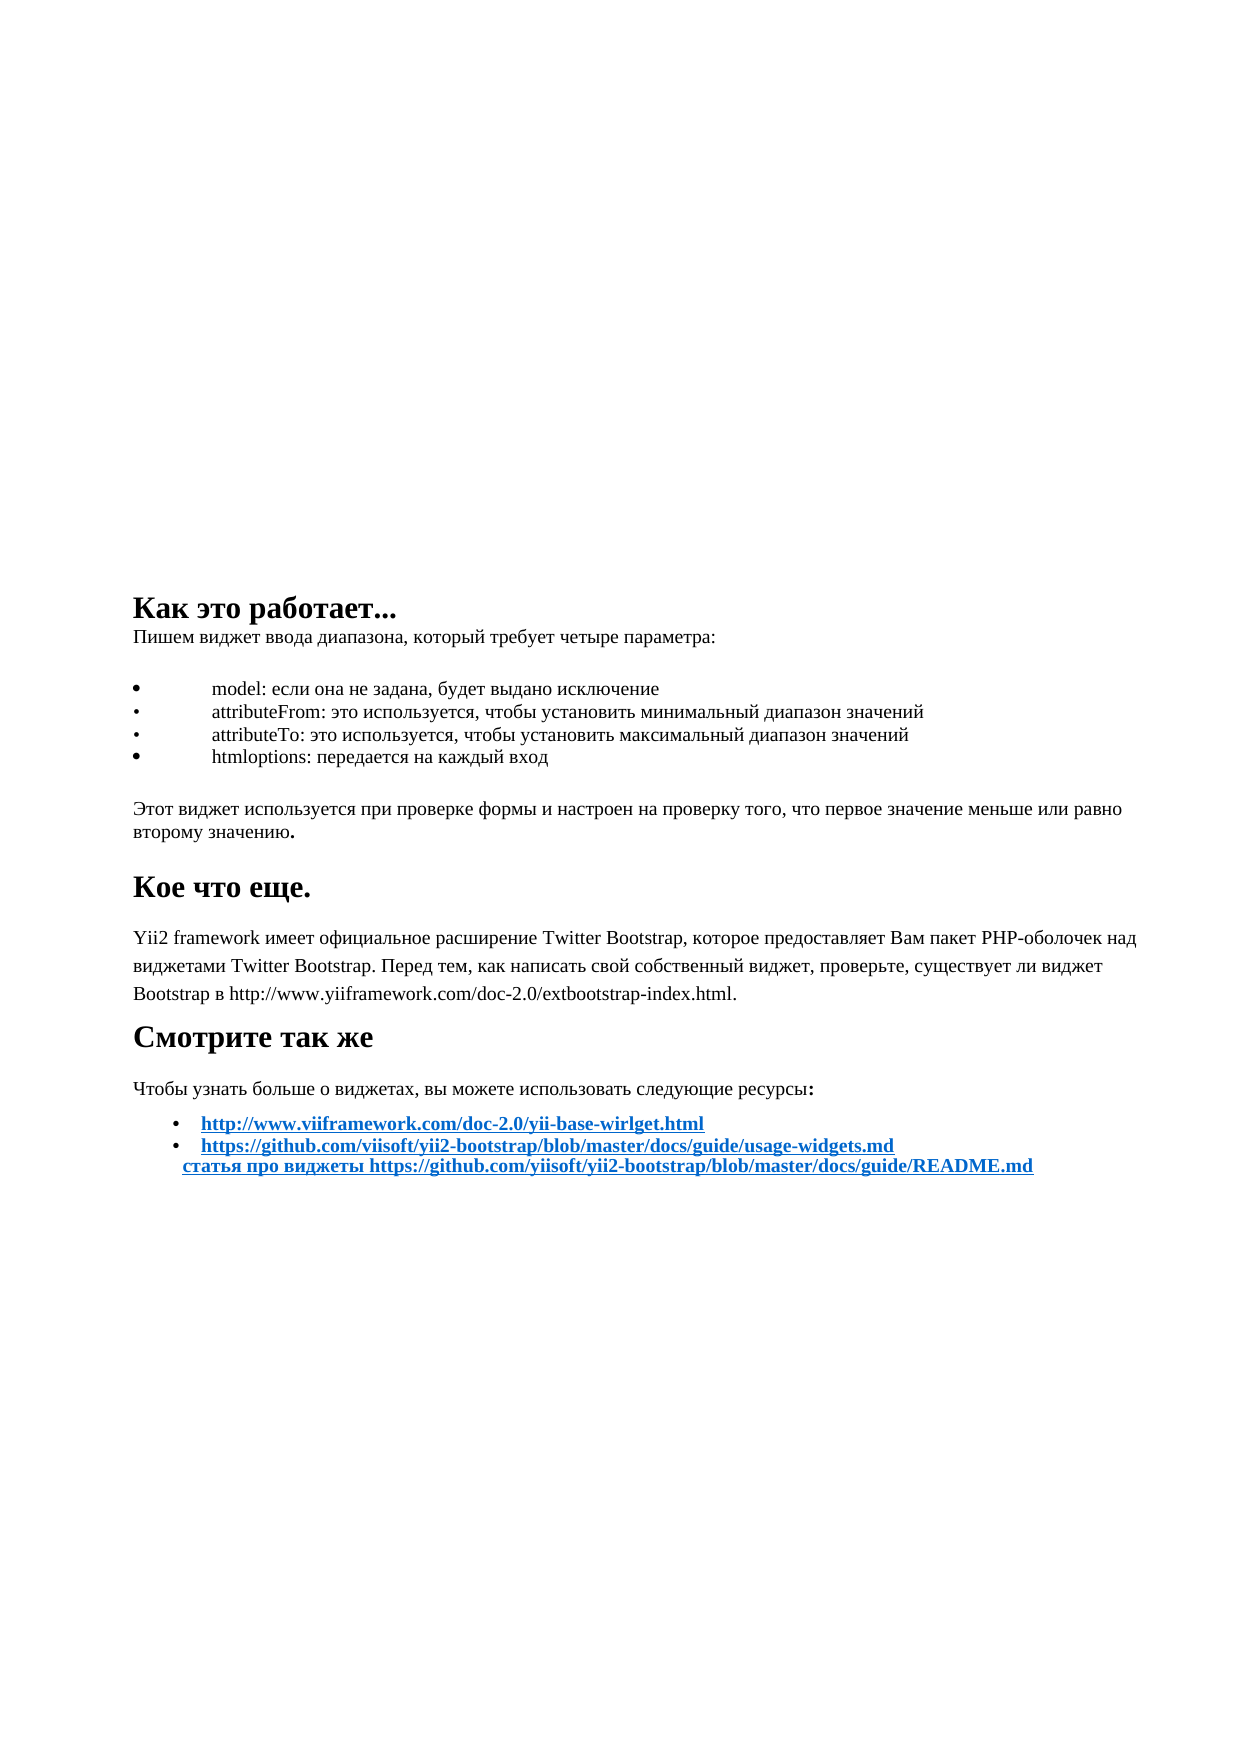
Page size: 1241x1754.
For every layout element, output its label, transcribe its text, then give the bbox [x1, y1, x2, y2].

text Кое что еще. [133, 872, 1140, 903]
text Этот виджет используется при проверке формы и настроен на проверку того, что первое значение меньше или равно второму значению. [133, 797, 1140, 843]
text Смотрите так же [133, 1023, 1140, 1054]
list http://www.viiframework.com/doc-2.0/yii-base-wirlget.html [172, 1114, 1140, 1134]
text статья про виджеты https://github.com/yiisoft/yii2-bootstrap/blob/master/docs/guide/README.md [64, 1157, 1140, 1177]
list model: если она не задана, будет выдано исключение [133, 677, 1140, 700]
text Пишем виджет ввода диапазона, который требует четыре параметра: [133, 625, 1140, 648]
text Yii2 framework имеет официальное расширение Twitter Bootstrap, которое предоставляет Вам пакет PHP-оболочек над виджетами Twitter Bootstrap. Перед тем, как написать свой собственный виджет, проверьте, существует ли виджет Bootstrap в http://www.yiiframework.com/doc-2.0/extbootstrap-index.html. [133, 922, 1140, 1006]
text Как это работает... [133, 589, 1140, 625]
text Чтобы узнать больше о виджетах, вы можете использовать следующие ресурсы: [133, 1079, 1140, 1099]
list https://github.com/viisoft/yii2-bootstrap/blob/master/docs/guide/usage-widgets.md [172, 1137, 1140, 1157]
list htmloptions: передается на каждый вход [133, 745, 1140, 768]
list attributeTo: это используется, чтобы установить максимальный диапазон значений [133, 722, 1140, 745]
list attributeFrom: это используется, чтобы установить минимальный диапазон значений [133, 700, 1140, 722]
